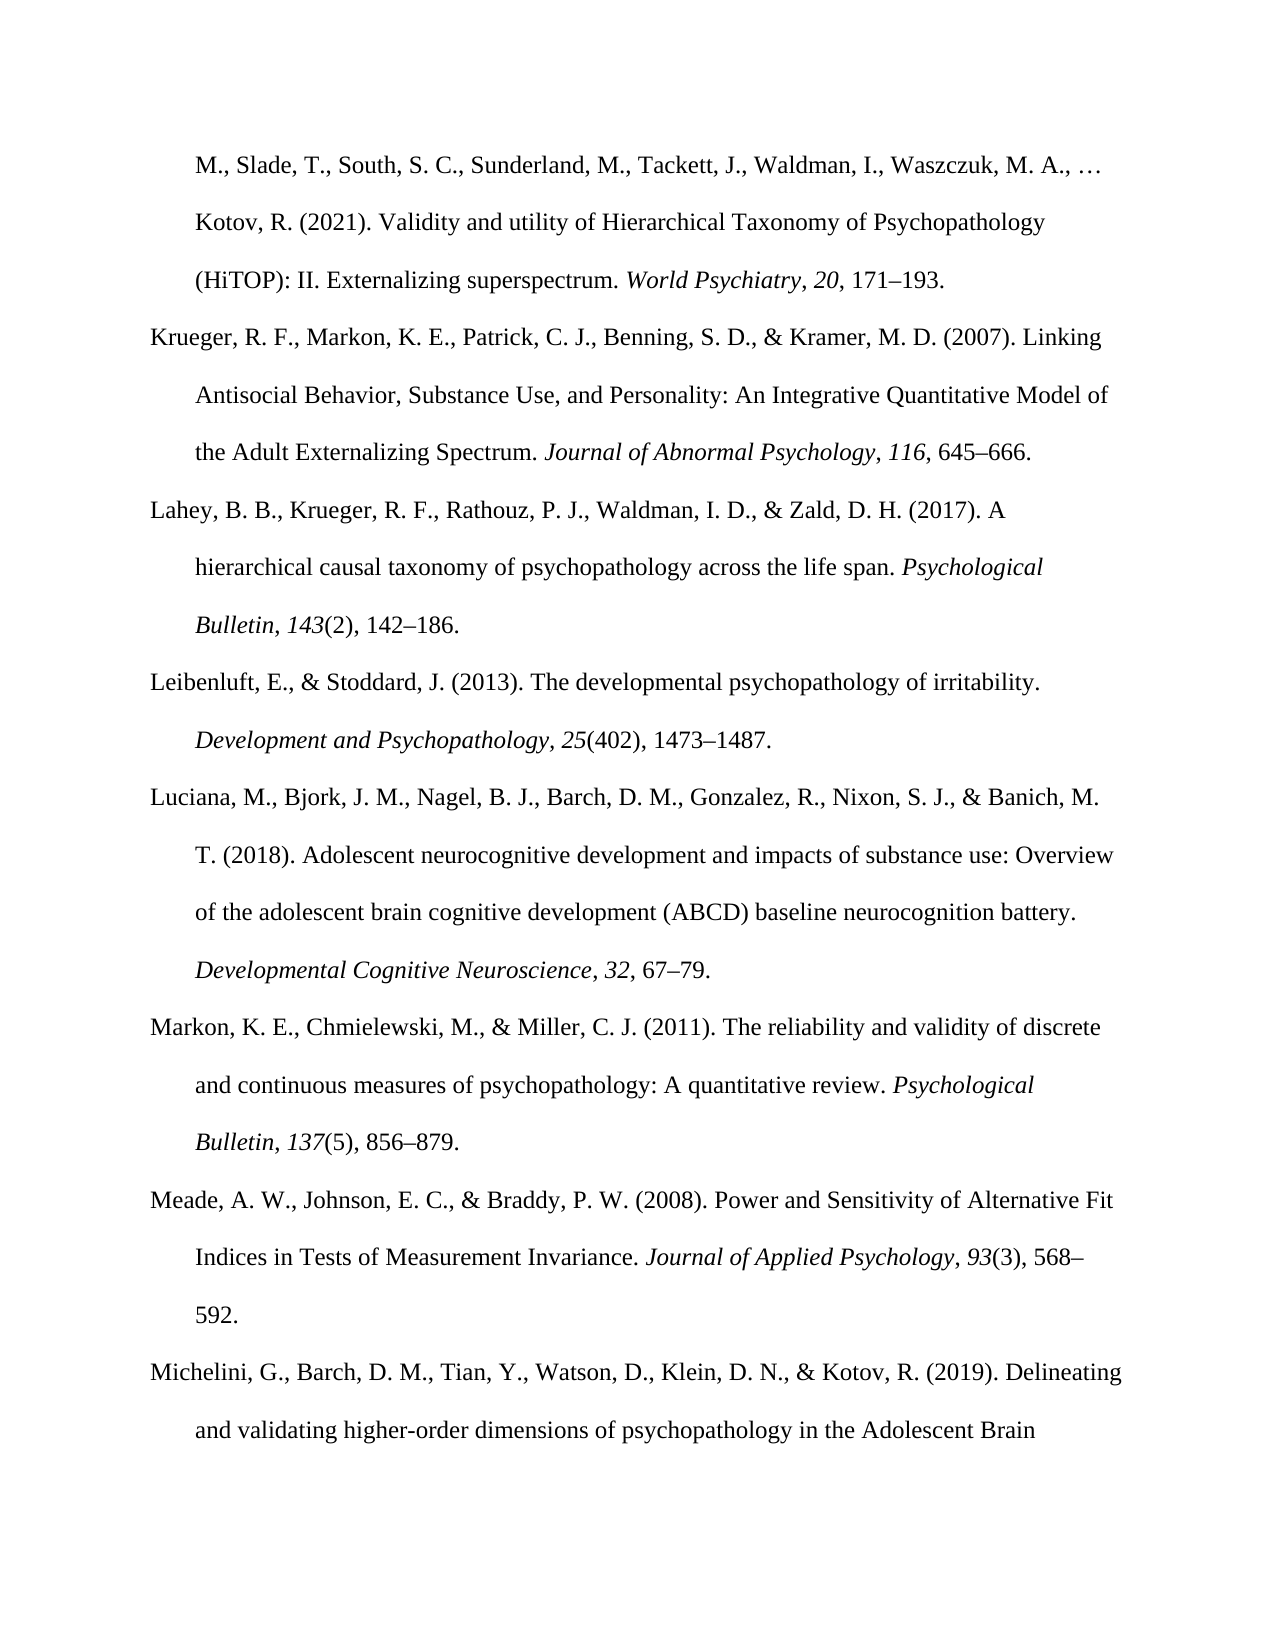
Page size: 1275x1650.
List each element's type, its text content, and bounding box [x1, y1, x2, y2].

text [150, 1357, 1125, 1444]
text Krueger, R. F., Markon, K. E., Patrick, C. J., Benning, S. D., & Kramer, M. D. (2007). Linking Antisocial Behavior, Substance Use, and Personality: An Integrative Quantitative Model of the Adult Externalizing Spectrum. Journal of Abnormal Psychology, 116, 645–666. [150, 322, 1125, 466]
text Leibenluft, E., & Stoddard, J. (2013). The developmental psychopathology of irritability. Development and Psychopathology, 25(402), 1473–1487. [150, 667, 1125, 754]
text Lahey, B. B., Krueger, R. F., Rathouz, P. J., Waldman, I. D., & Zald, D. H. (2017). A hierarchical causal taxonomy of psychopathology across the life span. Psychological Bulletin, 143(2), 142–186. [150, 495, 1125, 639]
text Luciana, M., Bjork, J. M., Nagel, B. J., Barch, D. M., Gonzalez, R., Nixon, S. J., & Banich, M. T. (2018). Adolescent neurocognitive development and impacts of substance use: Overview of the adolescent brain cognitive development (ABCD) baseline neurocognition battery. Developmental Cognitive Neuroscience, 32, 67–79. [150, 782, 1125, 984]
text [150, 150, 1125, 294]
text Markon, K. E., Chmielewski, M., & Miller, C. J. (2011). The reliability and validity of discrete and continuous measures of psychopathology: A quantitative review. Psychological Bulletin, 137(5), 856–879. [150, 1012, 1125, 1156]
text Meade, A. W., Johnson, E. C., & Braddy, P. W. (2008). Power and Sensitivity of Alternative Fit Indices in Tests of Measurement Invariance. Journal of Applied Psychology, 93(3), 568–592. [150, 1185, 1125, 1329]
